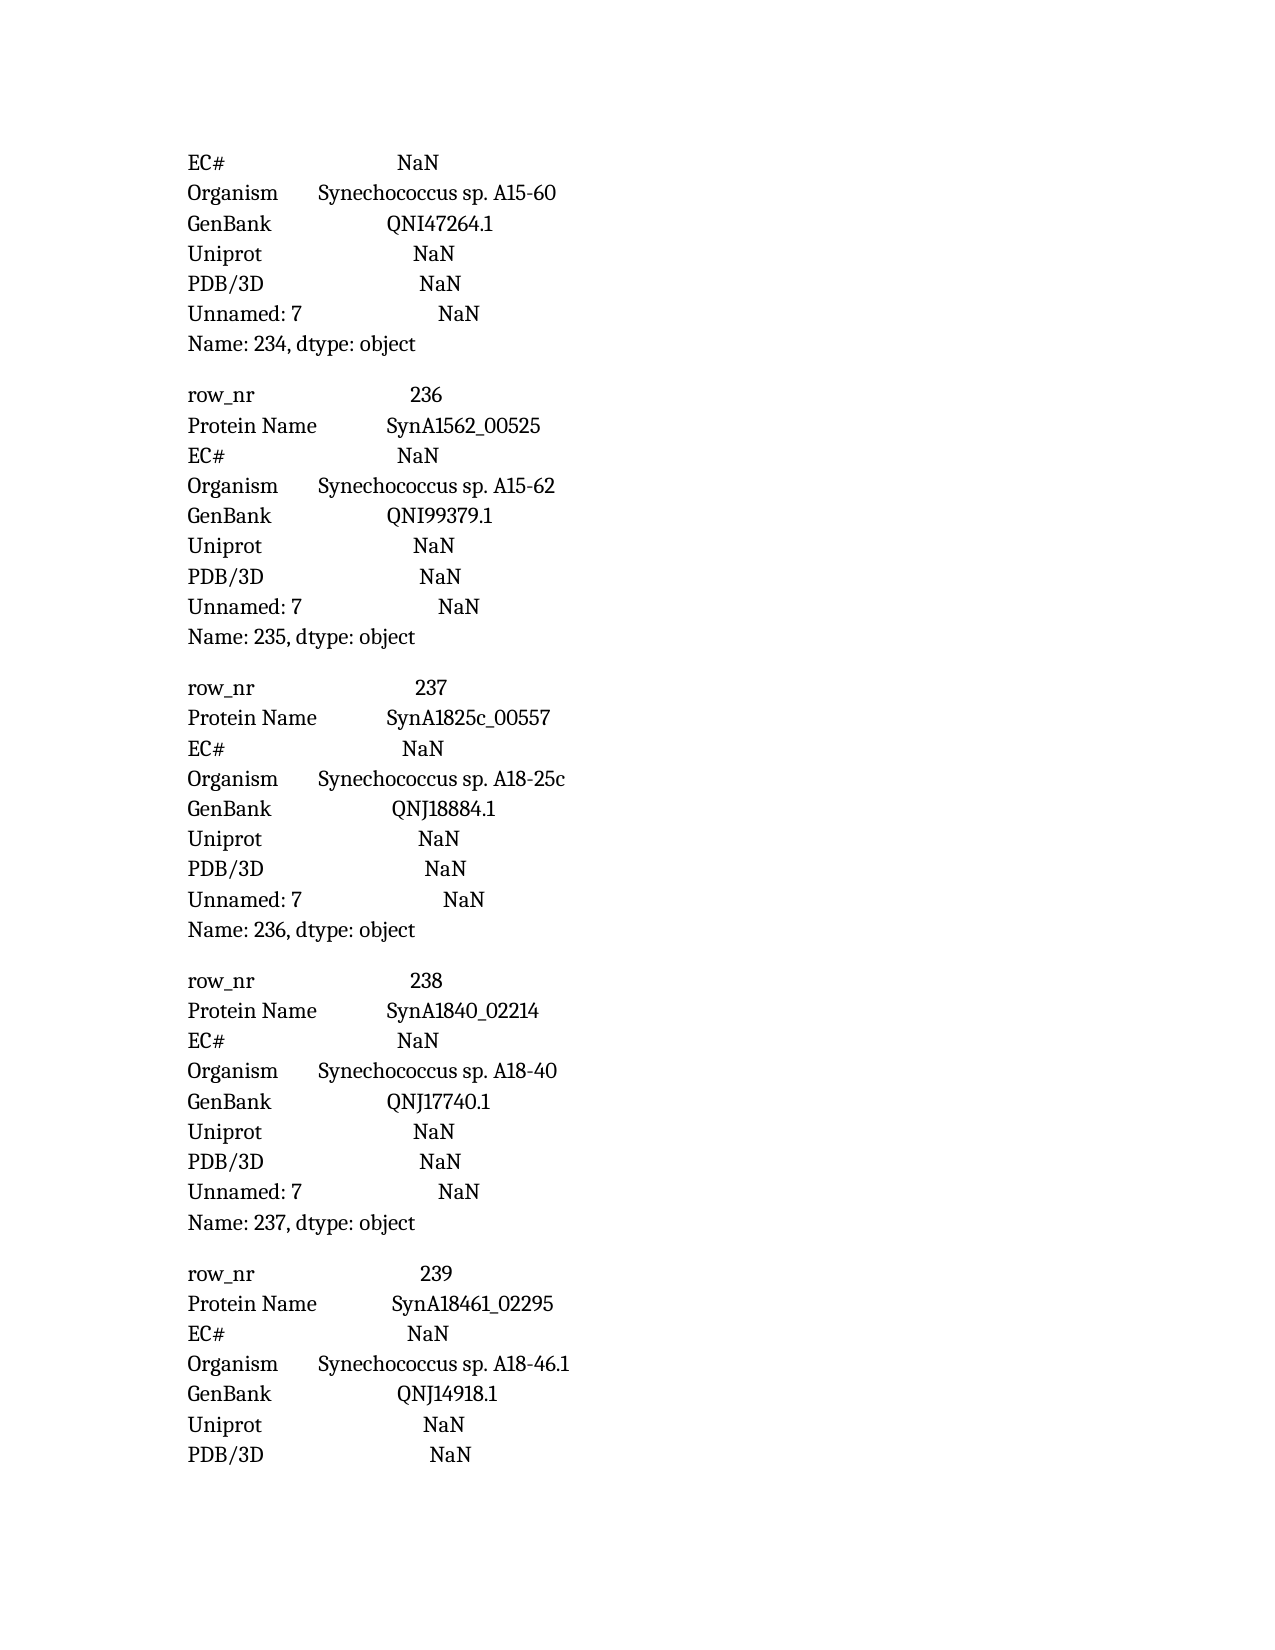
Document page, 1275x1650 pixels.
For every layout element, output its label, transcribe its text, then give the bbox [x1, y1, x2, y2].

text row_nr 237 Protein Name SynA1825c_00557 EC# NaN Organism Synechococcus sp. A18-25c GenBank QNJ18884.1 Uniprot NaN PDB/3D NaN Unnamed: 7 NaN Name: 236, dtype: object [187, 675, 1087, 943]
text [187, 150, 1087, 358]
text row_nr 238 Protein Name SynA1840_02214 EC# NaN Organism Synechococcus sp. A18-40 GenBank QNJ17740.1 Uniprot NaN PDB/3D NaN Unnamed: 7 NaN Name: 237, dtype: object [187, 968, 1087, 1236]
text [187, 1260, 1087, 1468]
text row_nr 236 Protein Name SynA1562_00525 EC# NaN Organism Synechococcus sp. A15-62 GenBank QNI99379.1 Uniprot NaN PDB/3D NaN Unnamed: 7 NaN Name: 235, dtype: object [187, 382, 1087, 650]
